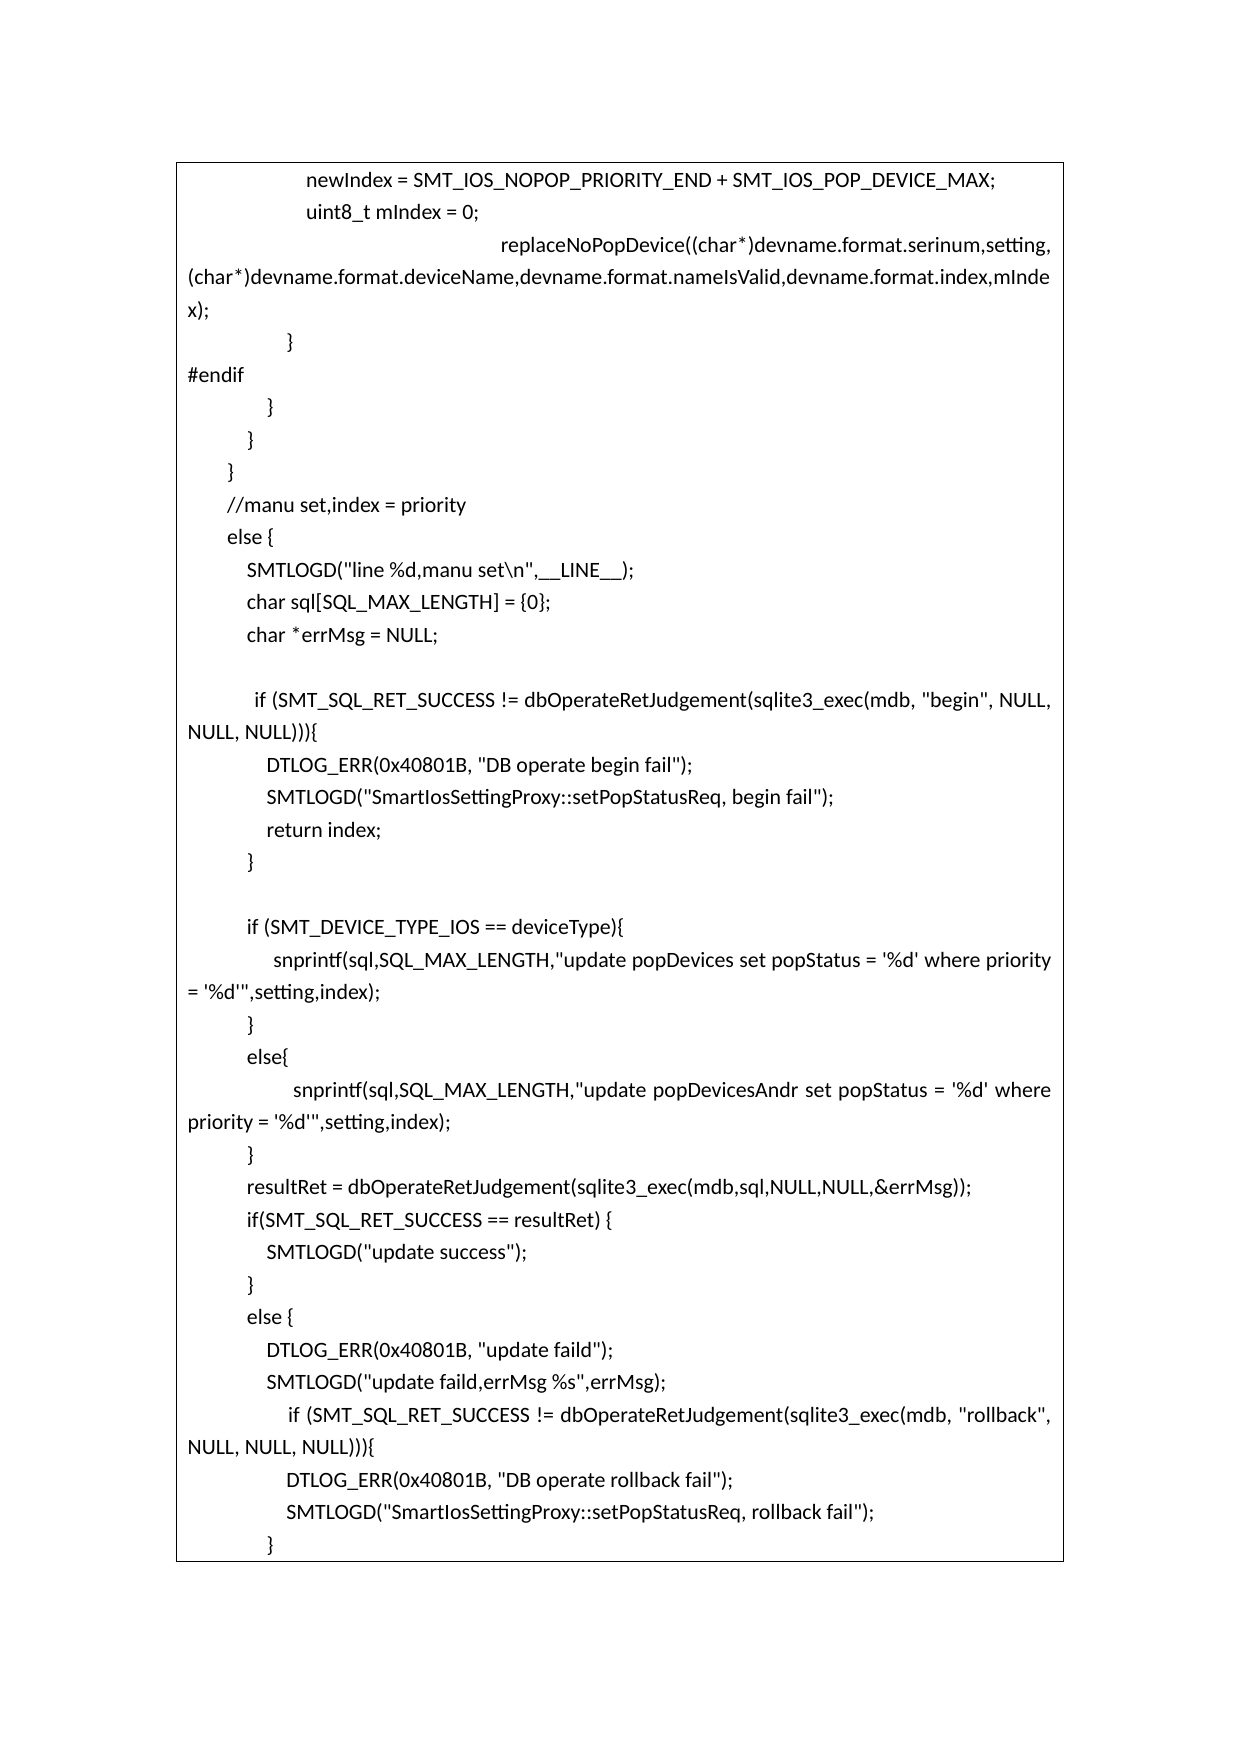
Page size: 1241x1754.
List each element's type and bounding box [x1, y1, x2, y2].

table_header [177, 163, 1063, 1561]
